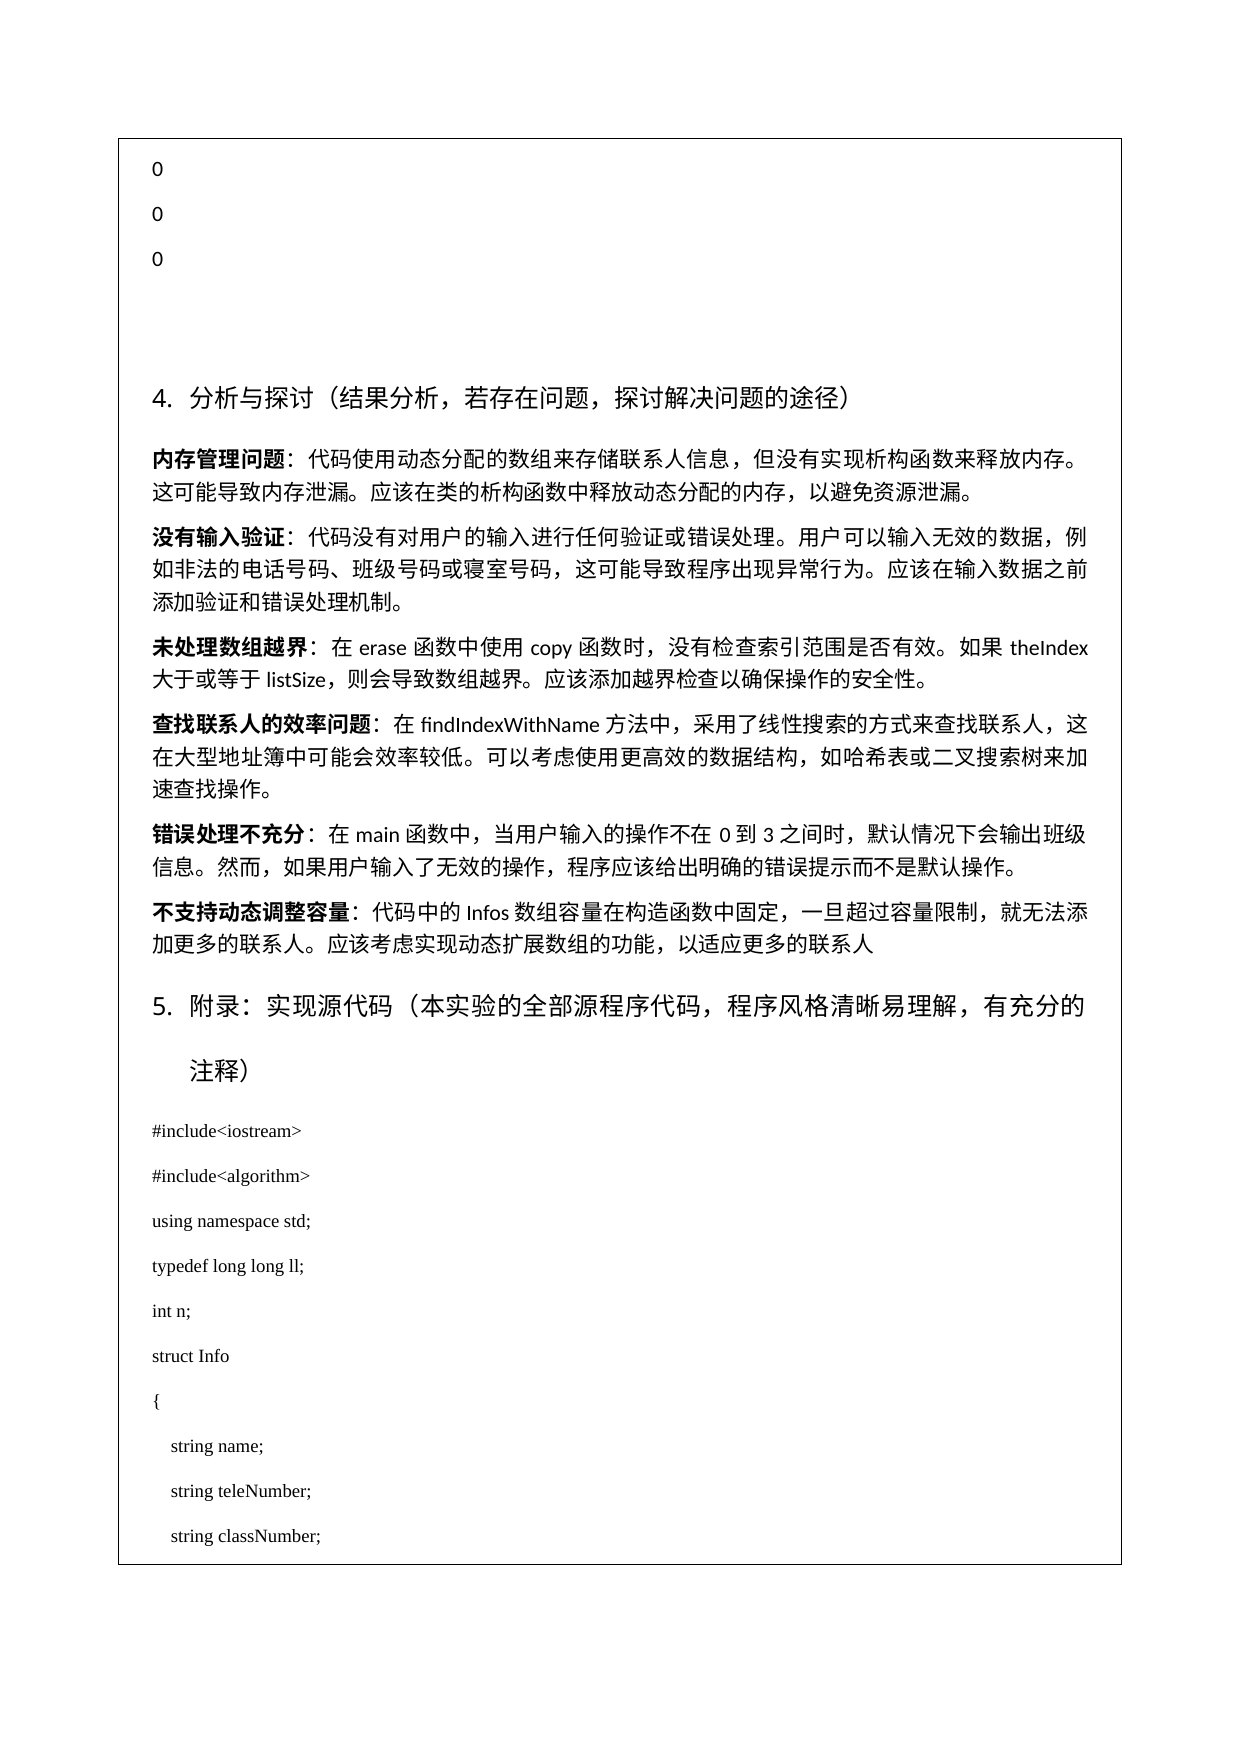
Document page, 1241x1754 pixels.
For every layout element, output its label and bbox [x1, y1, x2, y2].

table_cell [119, 139, 1121, 1564]
